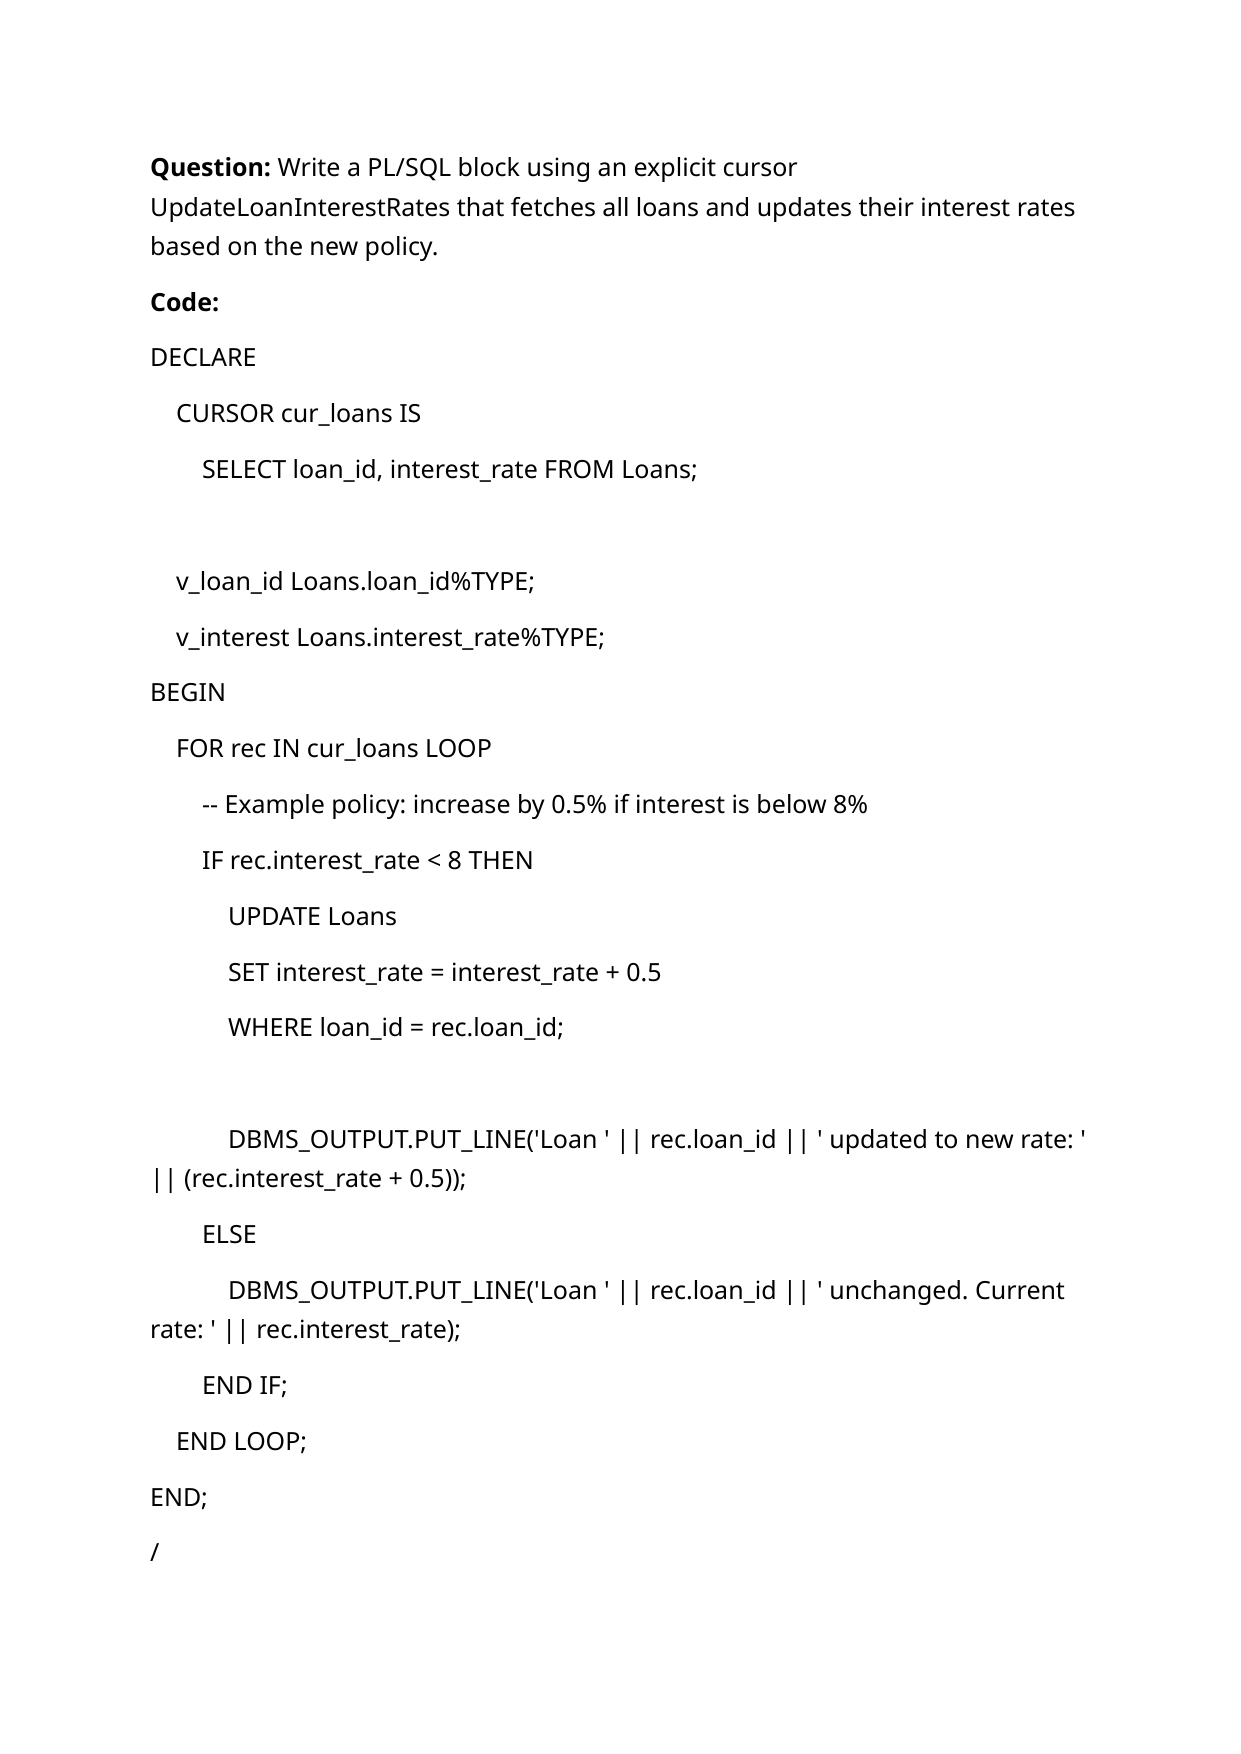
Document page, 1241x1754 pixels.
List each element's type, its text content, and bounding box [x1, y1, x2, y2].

text WHERE loan_id = rec.loan_id; [150, 1010, 1090, 1044]
text BEGIN [150, 675, 1090, 709]
text END IF; [150, 1367, 1090, 1402]
text FOR rec IN cur_loans LOOP [150, 731, 1090, 765]
text SELECT loan_id, interest_rate FROM Loans; [150, 452, 1090, 486]
text Question: Write a PL/SQL block using an explicit cursor UpdateLoanInterestRates that fetches all loans and updates their interest rates based on the new policy. [150, 150, 1090, 262]
text UPDATE Loans [150, 898, 1090, 932]
text v_loan_id Loans.loan_id%TYPE; [150, 563, 1090, 597]
text END; [150, 1479, 1090, 1513]
text DECLARE [150, 340, 1090, 374]
text / [150, 1535, 1090, 1569]
text Code: [150, 284, 1090, 318]
text IF rec.interest_rate < 8 THEN [150, 842, 1090, 877]
text CURSOR cur_loans IS [150, 396, 1090, 430]
text v_interest Loans.interest_rate%TYPE; [150, 619, 1090, 653]
text ELSE [150, 1217, 1090, 1251]
text SET interest_rate = interest_rate + 0.5 [150, 954, 1090, 988]
text END LOOP; [150, 1423, 1090, 1457]
text DBMS_OUTPUT.PUT_LINE('Loan ' || rec.loan_id || ' unchanged. Current rate: ' || rec.interest_rate); [150, 1272, 1090, 1346]
text DBMS_OUTPUT.PUT_LINE('Loan ' || rec.loan_id || ' updated to new rate: ' || (rec.interest_rate + 0.5)); [150, 1122, 1090, 1195]
text -- Example policy: increase by 0.5% if interest is below 8% [150, 787, 1090, 821]
